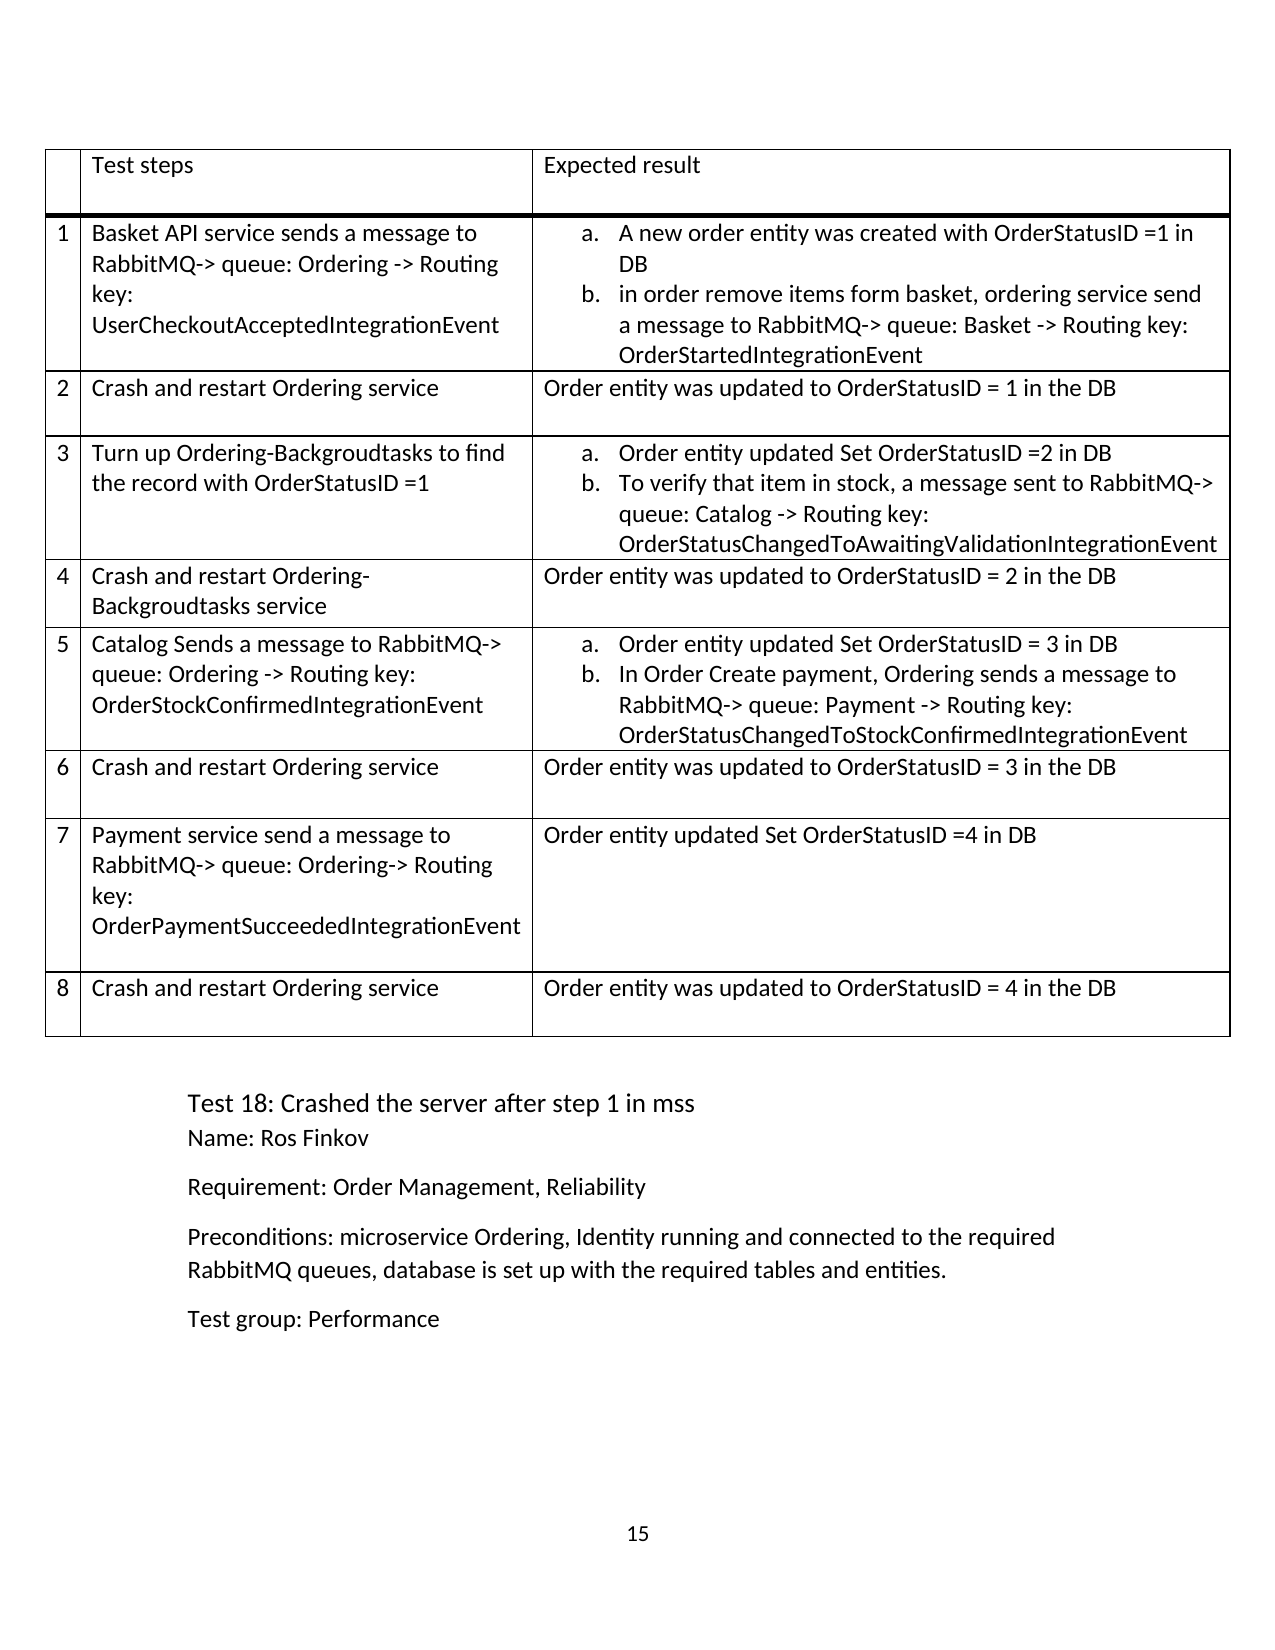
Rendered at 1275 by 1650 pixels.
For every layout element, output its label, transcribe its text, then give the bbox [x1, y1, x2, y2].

table_cell 4 [46, 560, 80, 627]
table_cell Crash and restart Ordering-Backgroudtasks service [81, 560, 532, 627]
table_cell Turn up Ordering-Backgroudtasks to find the record with OrderStatusID =1 [81, 437, 532, 559]
table_header [46, 150, 80, 213]
text Name: Ros Finkov [187, 1122, 1087, 1152]
text Requirement: Order Management, Reliability [187, 1171, 1087, 1202]
table_cell Order entity was updated to OrderStatusID = 3 in the DB [533, 751, 1229, 818]
text Preconditions: microservice Ordering, Identity running and connected to the required RabbitMQ queues, database is set up with the required tables and entities. [187, 1221, 1087, 1284]
table_cell Order entity updated Set OrderStatusID =4 in DB [533, 819, 1229, 971]
table_cell 3 [46, 437, 80, 559]
table_cell 1 [46, 218, 80, 370]
table_cell Order entity was updated to OrderStatusID = 4 in the DB [533, 973, 1229, 1036]
table_cell Order entity was updated to OrderStatusID = 2 in the DB [533, 560, 1229, 627]
table_cell Payment service send a message to RabbitMQ-> queue: Ordering-> Routing key: OrderPaymentSucceededIntegrationEvent [81, 819, 532, 971]
table_cell Order entity was updated to OrderStatusID = 1 in the DB [533, 372, 1229, 435]
table_cell Basket API service sends a message to RabbitMQ-> queue: Ordering -> Routing key: UserCheckoutAcceptedIntegrationEvent [81, 218, 532, 370]
table_header Expected result [533, 150, 1229, 213]
table_cell 2 [46, 372, 80, 435]
table_cell 5 [46, 628, 80, 750]
text Test group: Performance [187, 1303, 1087, 1334]
table_cell Crash and restart Ordering service [81, 372, 532, 435]
table_cell Order entity updated Set OrderStatusID =2 in DB To verify that item in stock, a message sent to RabbitMQ-> queue: Catalog -> Routing key: OrderStatusChangedToAwaitingValidationIntegrationEvent [533, 437, 1229, 559]
table_cell 8 [46, 973, 80, 1036]
table_cell Crash and restart Ordering service [81, 973, 532, 1036]
table_cell A new order entity was created with OrderStatusID =1 in DB in order remove items form basket, ordering service send a message to RabbitMQ-> queue: Basket -> Routing key: OrderStartedIntegrationEvent [533, 218, 1229, 370]
table_header Test steps [81, 150, 532, 213]
table_cell Catalog Sends a message to RabbitMQ-> queue: Ordering -> Routing key: OrderStockConfirmedIntegrationEvent [81, 628, 532, 750]
subtitle Test 18: Crashed the server after step 1 in mss [187, 1086, 1087, 1119]
table_cell Order entity updated Set OrderStatusID = 3 in DB In Order Create payment, Ordering sends a message to RabbitMQ-> queue: Payment -> Routing key: OrderStatusChangedToStockConfirmedIntegrationEvent [533, 628, 1229, 750]
table_cell 7 [46, 819, 80, 971]
table_cell 6 [46, 751, 80, 818]
table_cell Crash and restart Ordering service [81, 751, 532, 818]
